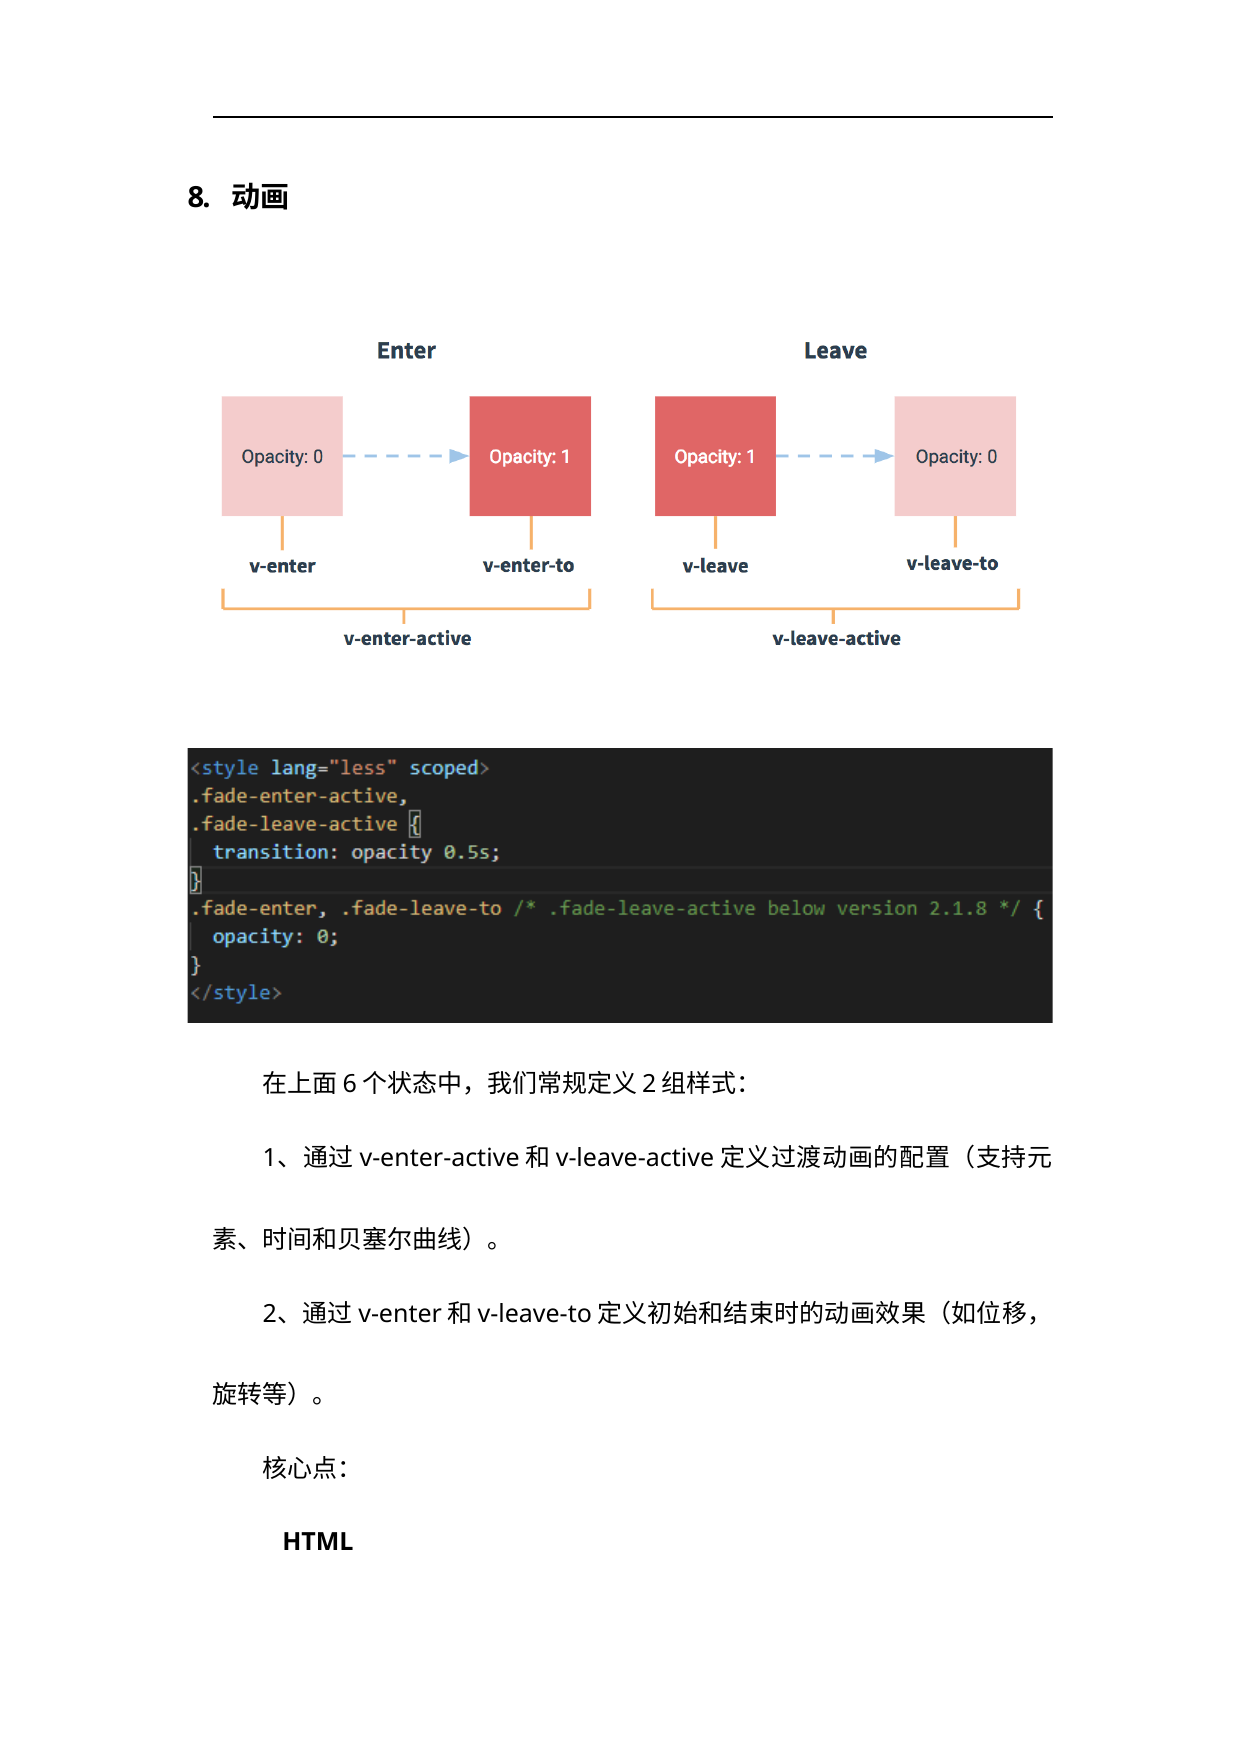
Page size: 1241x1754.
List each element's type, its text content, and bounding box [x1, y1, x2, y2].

subtitle 动画 [187, 162, 1053, 227]
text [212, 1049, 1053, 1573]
picture [187, 285, 1053, 711]
picture [187, 748, 1053, 1023]
